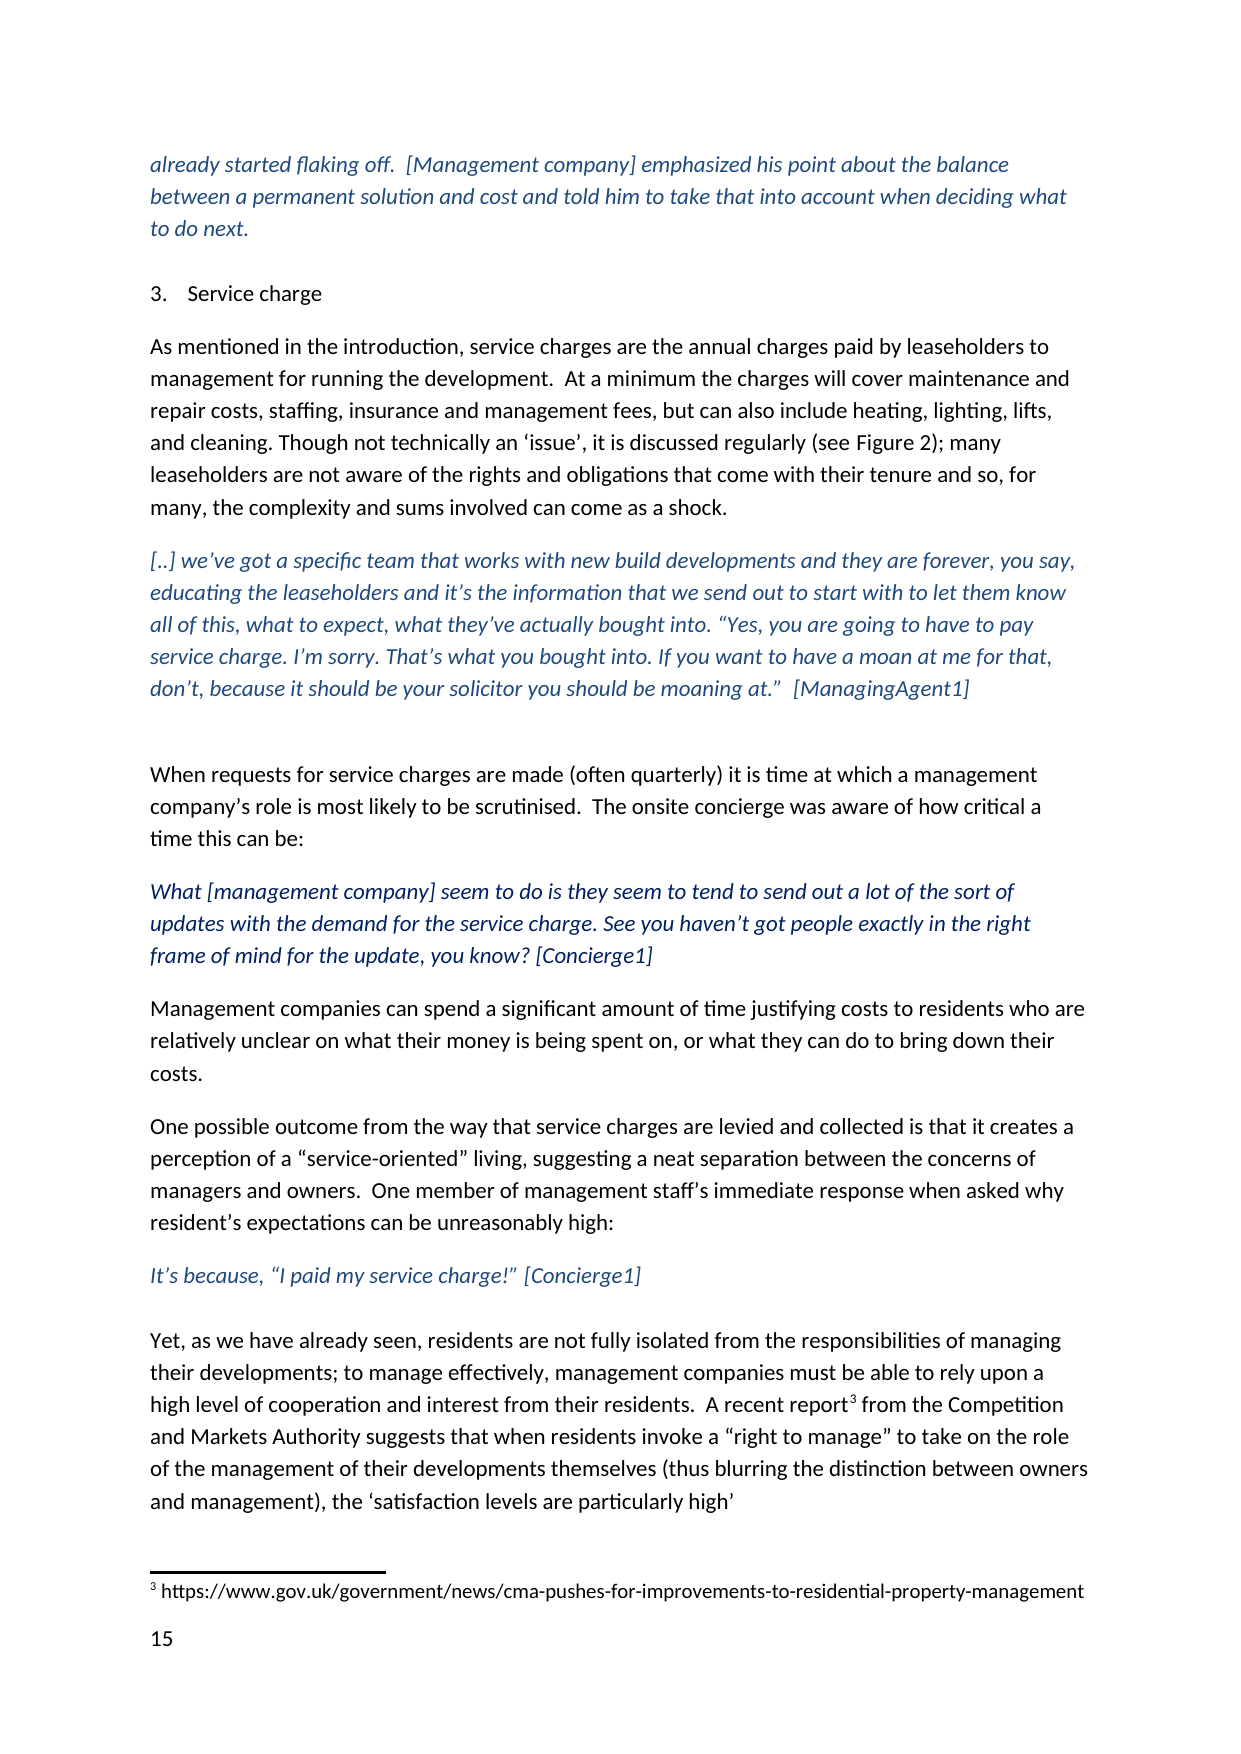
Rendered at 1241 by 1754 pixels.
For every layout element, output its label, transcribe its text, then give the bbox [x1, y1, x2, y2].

text It’s because, “I paid my service charge!” [Concierge1] [150, 1261, 1090, 1289]
list Service charge [150, 279, 1090, 307]
text Yet, as we have already seen, residents are not fully isolated from the responsibilities of managing their developments; to manage effectively, management companies must be able to rely upon a high level of cooperation and interest from their residents. A recent report from the Competition and Markets Authority suggests that when residents invoke a “right to manage” to take on the role of the management of their developments themselves (thus blurring the distinction between owners and management), the ‘satisfaction levels are particularly high’ [150, 1326, 1090, 1515]
text Management companies can spend a significant amount of time justifying costs to residents who are relatively unclear on what their money is being spent on, or what they can do to bring down their costs. [150, 994, 1090, 1087]
text As mentioned in the introduction, service charges are the annual charges paid by leaseholders to management for running the development. At a minimum the charges will cover maintenance and repair costs, staffing, insurance and management fees, but can also include heating, lighting, lifts, and cleaning. Though not technically an ‘issue’, it is discussed regularly (see Figure 2); many leaseholders are not aware of the rights and obligations that come with their tenure and so, for many, the complexity and sums involved can come as a shock. [150, 332, 1090, 521]
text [150, 150, 1090, 242]
text [..] we’ve got a specific team that works with new build developments and they are forever, you say, educating the leaseholders and it’s the information that we send out to start with to let them know all of this, what to expect, what they’ve actually bought into. “Yes, you are going to have to pay service charge. I’m sorry. That’s what you bought into. If you want to have a moan at me for that, don’t, because it should be your solicitor you should be moaning at.” [ManagingAgent1] [150, 546, 1090, 702]
text What [management company] seem to do is they seem to tend to send out a lot of the sort of updates with the demand for the service charge. See you haven’t got people exactly in the right frame of mind for the update, you know? [Concierge1] [150, 877, 1090, 969]
text One possible outcome from the way that service charges are levied and collected is that it creates a perception of a “service-oriented” living, suggesting a neat separation between the concerns of managers and owners. One member of management staff’s immediate response when asked why resident’s expectations can be unreasonably high: [150, 1112, 1090, 1236]
text When requests for service charges are made (often quarterly) it is time at which a management company’s role is most likely to be scrutinised. The onsite concierge was aware of how critical a time this can be: [150, 760, 1090, 852]
